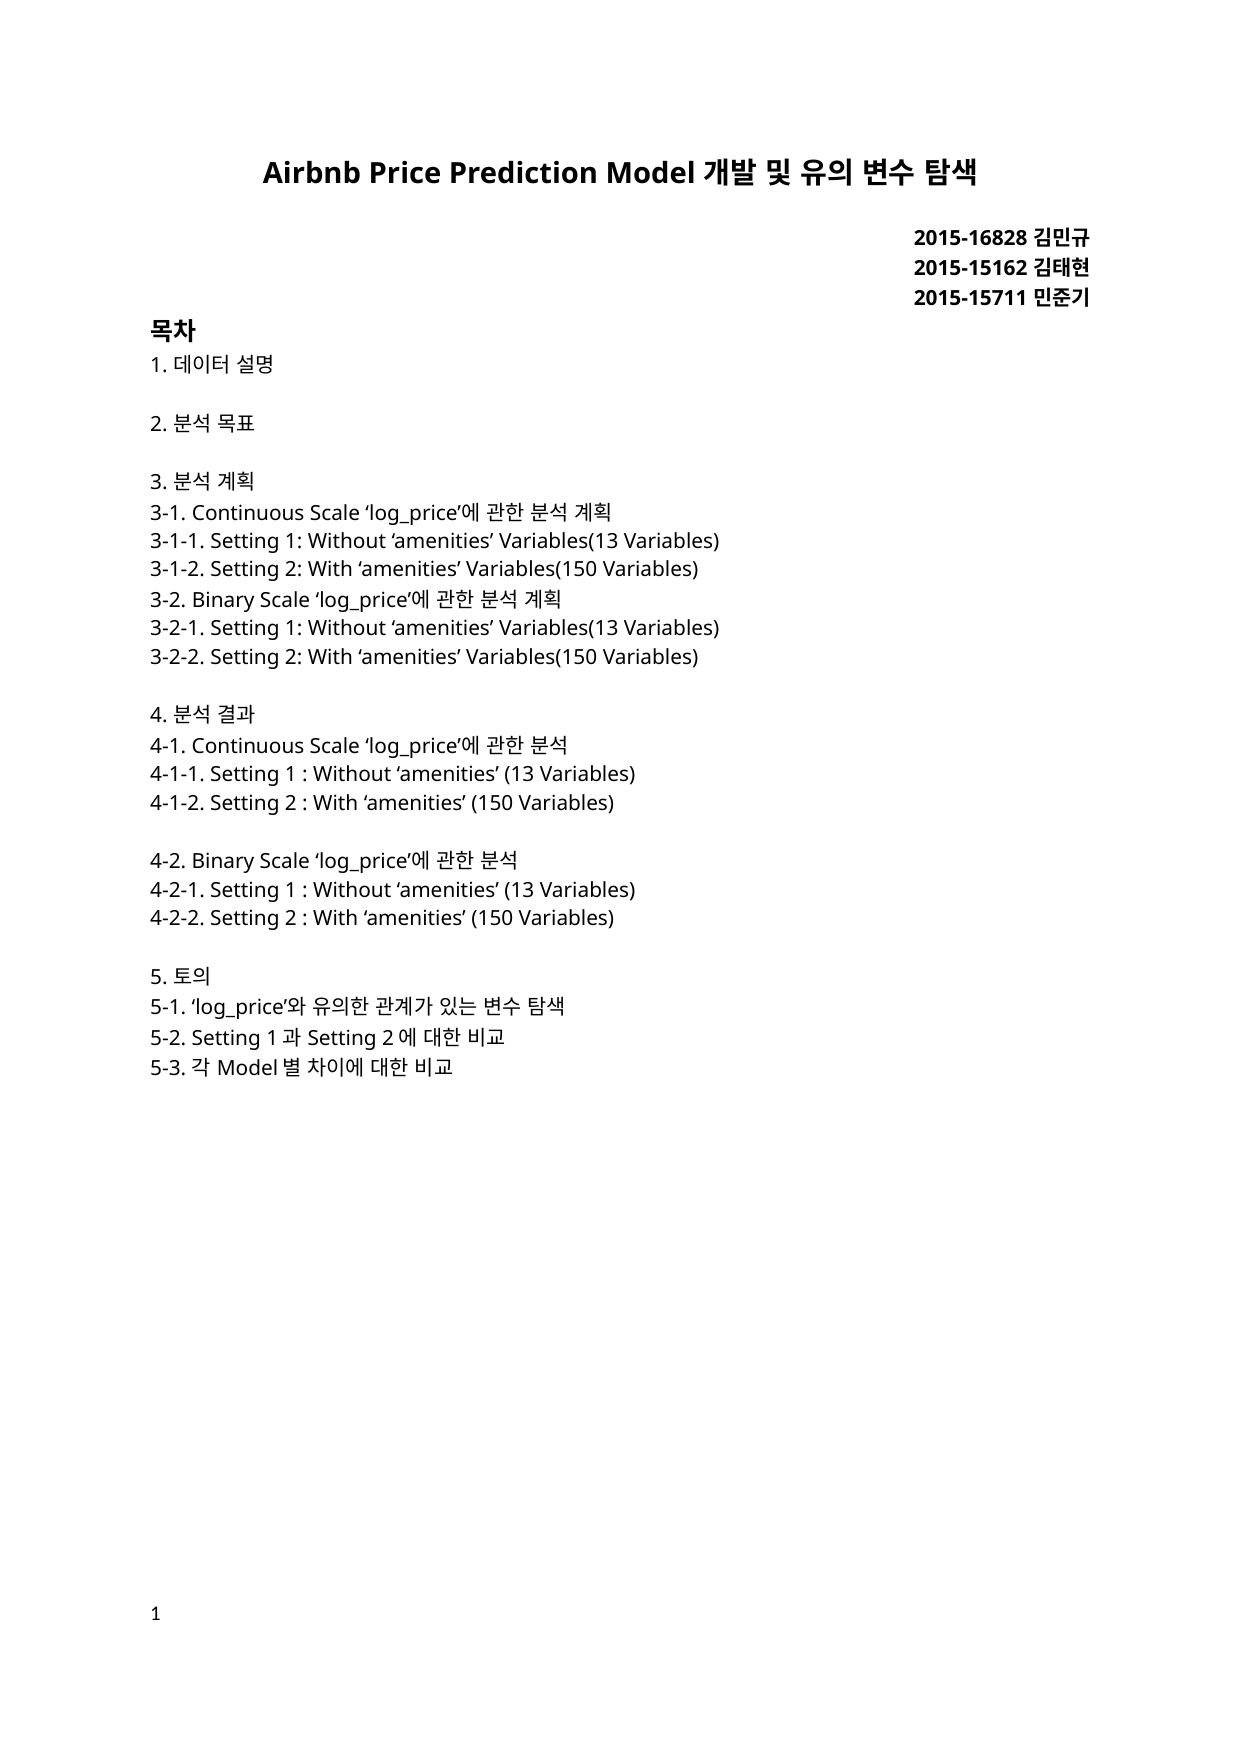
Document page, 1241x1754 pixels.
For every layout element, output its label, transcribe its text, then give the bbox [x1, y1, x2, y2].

text 4-2-1. Setting 1 : Without ‘amenities’ (13 Variables) [150, 875, 1090, 903]
text 2015-15711 민준기 [150, 281, 1090, 312]
text 4-1-1. Setting 1 : Without ‘amenities’ (13 Variables) [150, 759, 1090, 788]
text 1. 데이터 설명 [150, 348, 1090, 378]
text 2015-15162 김태현 [150, 251, 1090, 281]
text 3-2. Binary Scale ‘log_price’에 관한 분석 계획 [150, 583, 1090, 613]
text 2015-16828 김민규 [150, 221, 1090, 251]
text Airbnb Price Prediction Model 개발 및 유의 변수 탐색 [150, 150, 1090, 192]
text 4-1. Continuous Scale ‘log_price’에 관한 분석 [150, 729, 1090, 759]
text 목차 [150, 312, 1090, 348]
text 3-1-2. Setting 2: With ‘amenities’ Variables(150 Variables) [150, 554, 1090, 583]
text 4. 분석 결과 [150, 699, 1090, 729]
text 5. 토의 [150, 960, 1090, 991]
text 2. 분석 목표 [150, 407, 1090, 437]
text 5-1. ‘log_price’와 유의한 관계가 있는 변수 탐색 [150, 991, 1090, 1021]
text 4-2-2. Setting 2 : With ‘amenities’ (150 Variables) [150, 903, 1090, 932]
text 3-1-1. Setting 1: Without ‘amenities’ Variables(13 Variables) [150, 526, 1090, 554]
text 3-2-1. Setting 1: Without ‘amenities’ Variables(13 Variables) [150, 613, 1090, 642]
text 3-1. Continuous Scale ‘log_price’에 관한 분석 계획 [150, 496, 1090, 526]
text 5-2. Setting 1과 Setting 2에 대한 비교 [150, 1021, 1090, 1051]
text 3-2-2. Setting 2: With ‘amenities’ Variables(150 Variables) [150, 642, 1090, 670]
text 4-1-2. Setting 2 : With ‘amenities’ (150 Variables) [150, 788, 1090, 816]
text 3. 분석 계획 [150, 466, 1090, 496]
text 4-2. Binary Scale ‘log_price’에 관한 분석 [150, 844, 1090, 875]
text 5-3. 각 Model별 차이에 대한 비교 [150, 1051, 1090, 1081]
